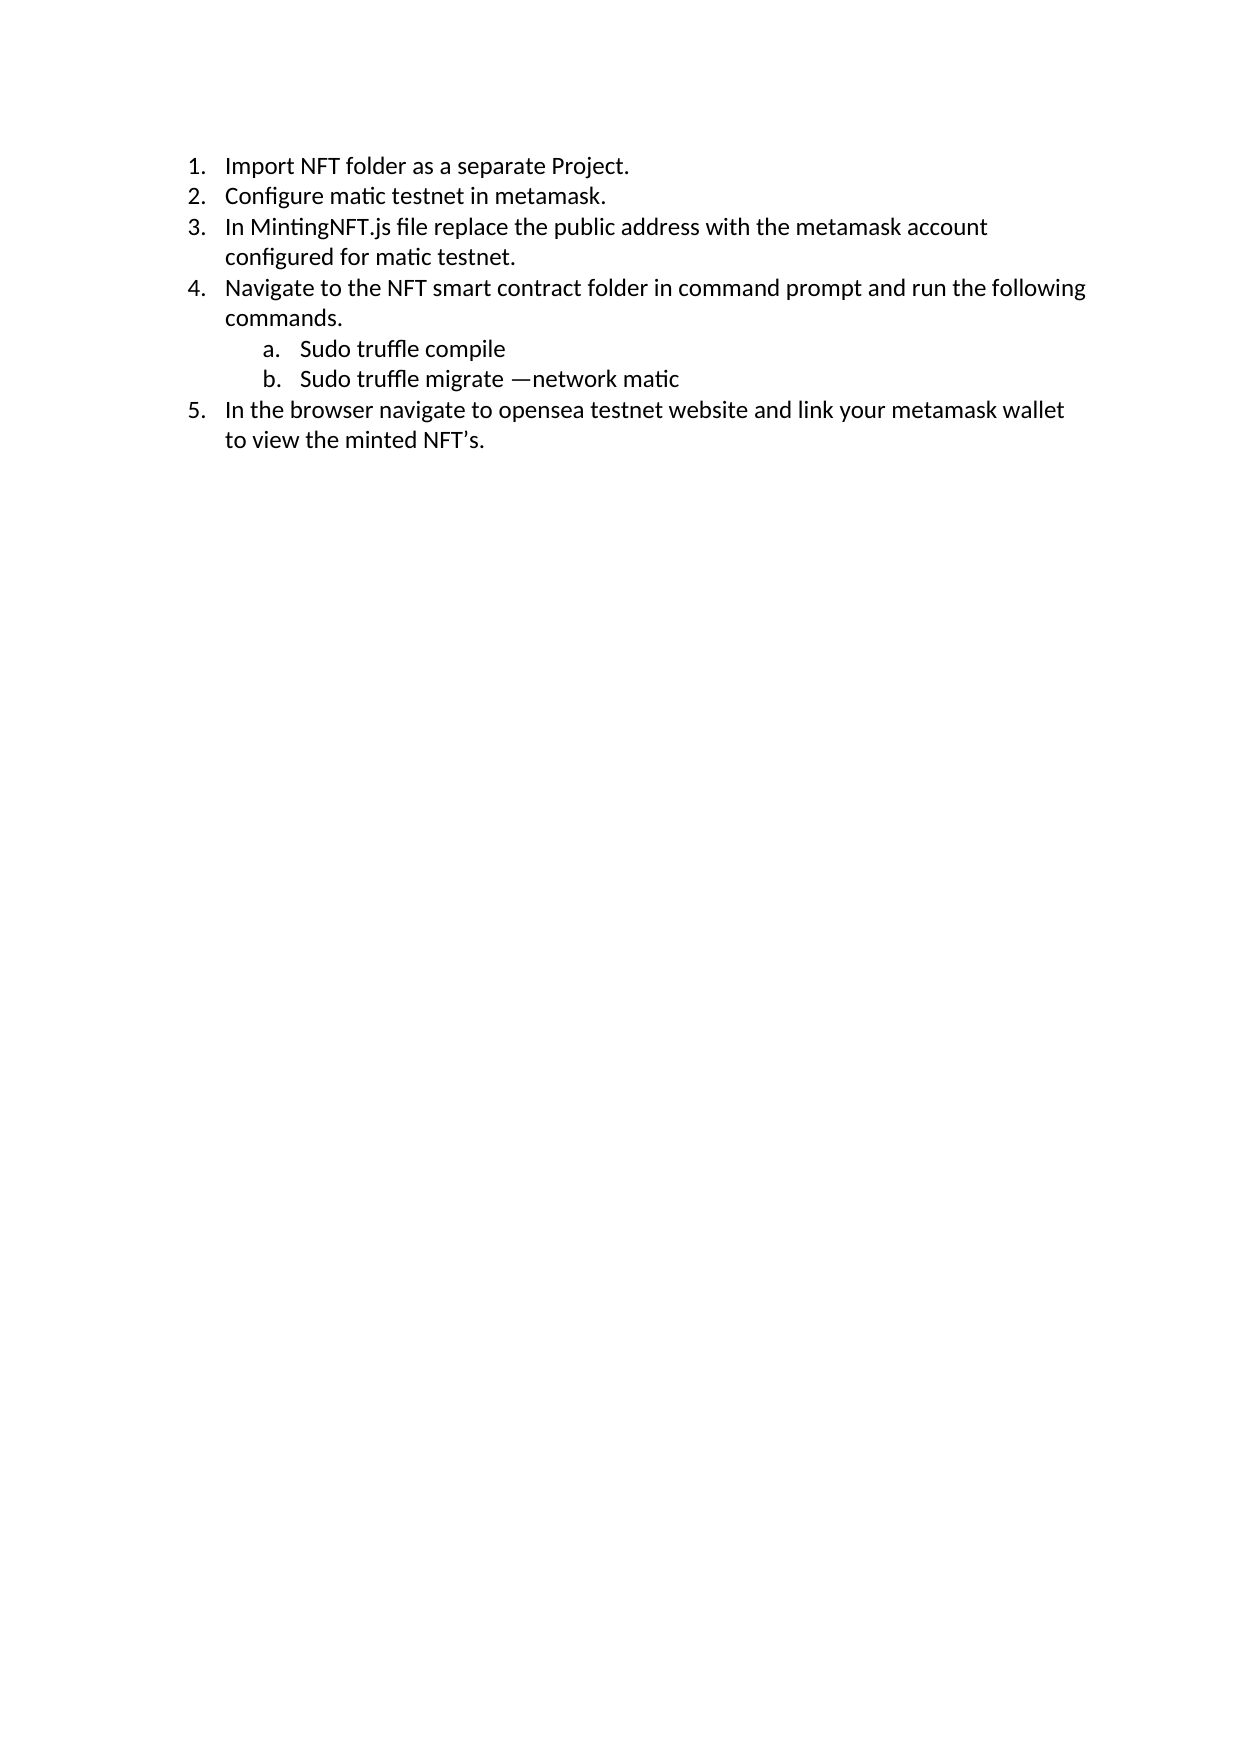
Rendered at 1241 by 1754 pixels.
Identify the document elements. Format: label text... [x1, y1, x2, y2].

list In the browser navigate to opensea testnet website and link your metamask wallet to view the minted NFT’s. [187, 394, 1090, 455]
list Sudo truffle compile [262, 333, 1090, 364]
list Sudo truffle migrate —network matic [262, 364, 1090, 394]
list Navigate to the NFT smart contract folder in command prompt and run the following commands. [187, 272, 1090, 333]
list Import NFT folder as a separate Project. [187, 150, 1090, 181]
list Configure matic testnet in metamask. [187, 181, 1090, 211]
list In MintingNFT.js file replace the public address with the metamask account configured for matic testnet. [187, 211, 1090, 272]
